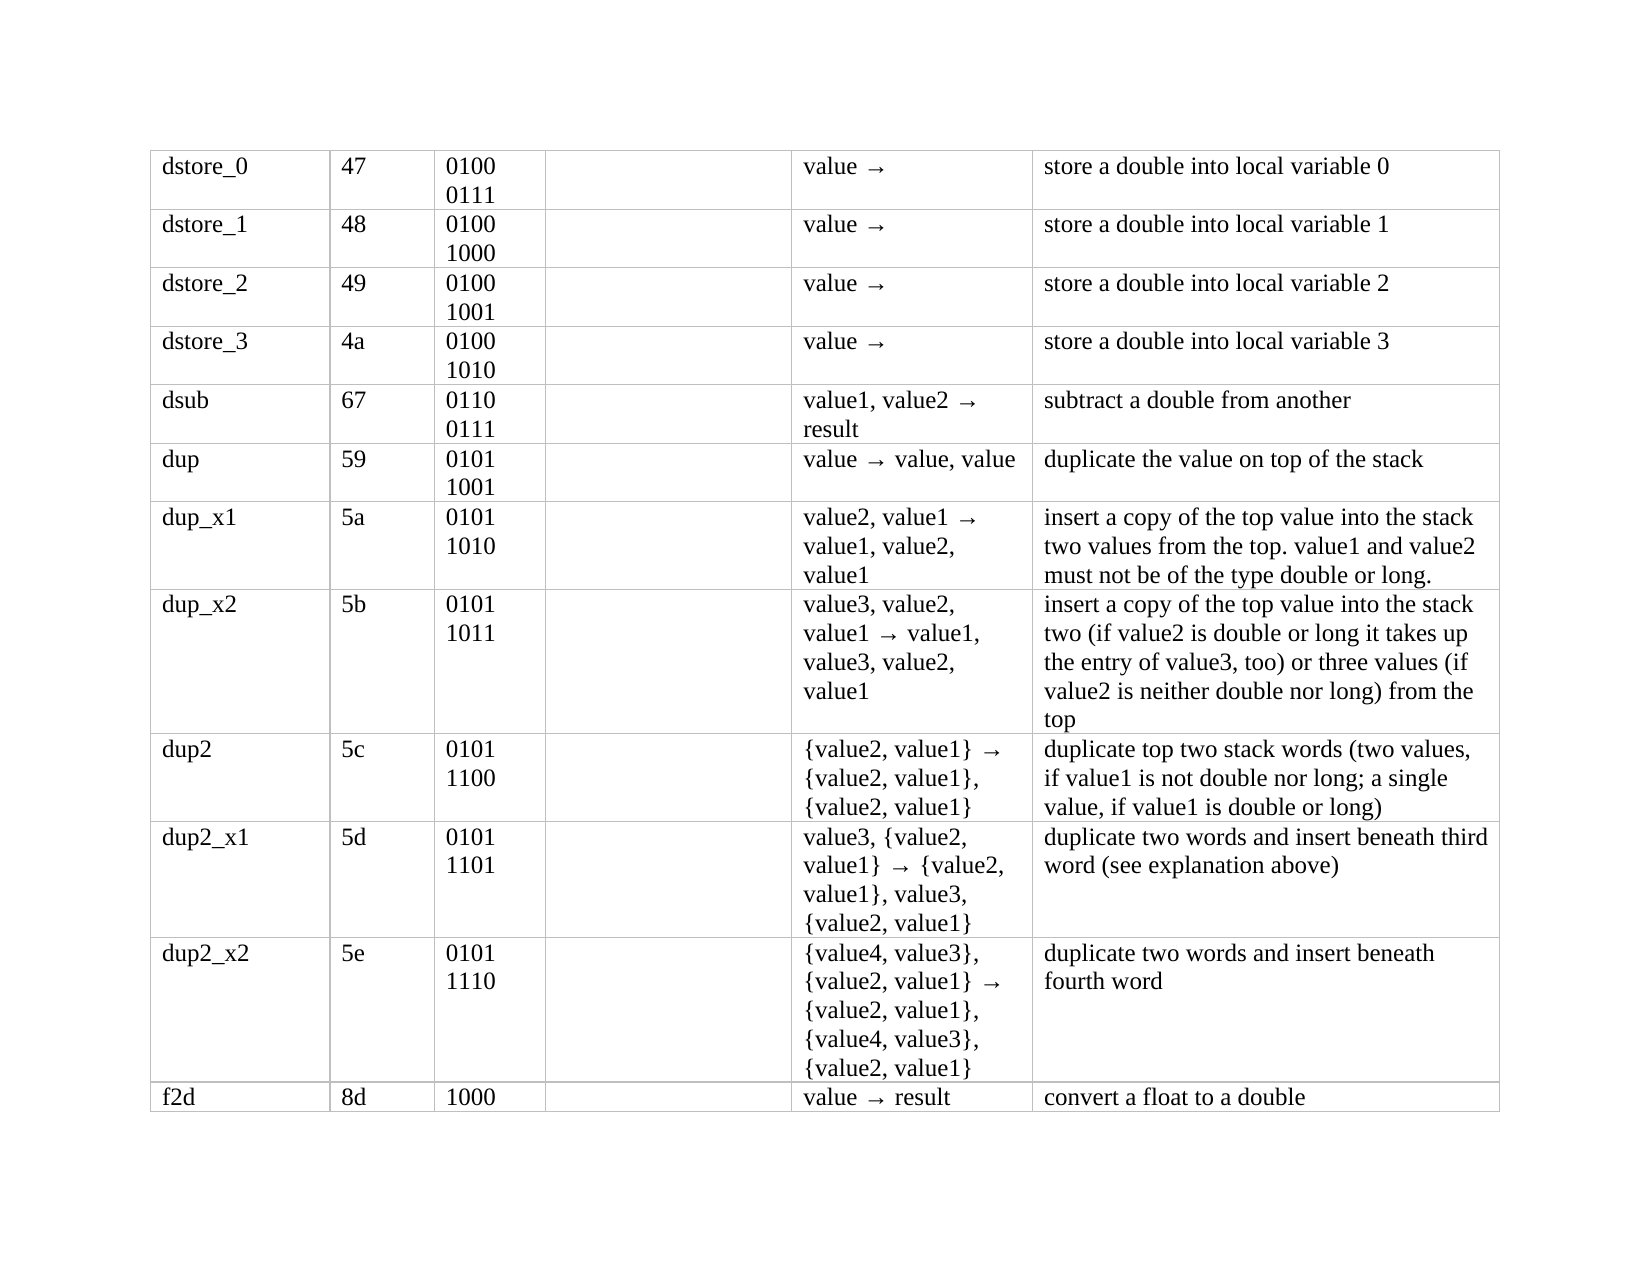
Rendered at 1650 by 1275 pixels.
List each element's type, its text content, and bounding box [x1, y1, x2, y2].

table_cell value1, value2 → result [792, 385, 1032, 443]
table_cell dup_x2 [151, 590, 329, 733]
table_cell [546, 444, 791, 501]
table_cell value3, {value2, value1} → {value2, value1}, value3, {value2, value1} [792, 822, 1032, 937]
table_cell 48 [331, 210, 434, 267]
table_cell 5a [331, 502, 434, 588]
table_cell dup2_x1 [151, 822, 329, 937]
table_cell 59 [331, 444, 434, 501]
table_cell value → [792, 327, 1032, 384]
table_cell store a double into local variable 0 [1033, 151, 1499, 208]
table_cell 5b [331, 590, 434, 733]
table_cell 49 [331, 268, 434, 326]
table_cell {value4, value3}, {value2, value1} → {value2, value1}, {value4, value3}, {value2, value1} [792, 938, 1032, 1081]
table_cell dstore_2 [151, 268, 329, 326]
table_cell 5d [331, 822, 434, 937]
table_cell dup2 [151, 734, 329, 821]
table_cell 5e [331, 938, 434, 1081]
table_cell 1000 1101 [435, 1083, 545, 1111]
table_cell value3, value2, value1 → value1, value3, value2, value1 [792, 590, 1032, 733]
table_cell 0101 1110 [435, 938, 545, 1081]
table_cell dsub [151, 385, 329, 443]
table_cell 0100 0111 [435, 151, 545, 208]
table_cell {value2, value1} → {value2, value1}, {value2, value1} [792, 734, 1032, 821]
table_cell [546, 268, 791, 326]
table_cell [546, 734, 791, 821]
table_cell duplicate two words and insert beneath third word (see explanation above) [1033, 822, 1499, 937]
table_cell store a double into local variable 1 [1033, 210, 1499, 267]
table_cell insert a copy of the top value into the stack two (if value2 is double or long it takes up the entry of value3, too) or three values (if value2 is neither double nor long) from the top [1033, 590, 1499, 733]
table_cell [1033, 1083, 1499, 1111]
table_cell dup [151, 444, 329, 501]
table_cell dup_x1 [151, 502, 329, 588]
table_cell store a double into local variable 3 [1033, 327, 1499, 384]
table_cell 47 [331, 151, 434, 208]
table_cell 0101 1001 [435, 444, 545, 501]
table_cell duplicate two words and insert beneath fourth word [1033, 938, 1499, 1081]
table_cell [546, 1083, 791, 1111]
table_cell insert a copy of the top value into the stack two values from the top. value1 and value2 must not be of the type double or long. [1033, 502, 1499, 588]
table_cell dstore_1 [151, 210, 329, 267]
table_cell value → result [792, 1083, 1032, 1111]
table_cell [546, 210, 791, 267]
table_cell 0101 1100 [435, 734, 545, 821]
table_cell 0100 1001 [435, 268, 545, 326]
table_cell value2, value1 → value1, value2, value1 [792, 502, 1032, 588]
table_cell duplicate top two stack words (two values, if value1 is not double nor long; a single value, if value1 is double or long) [1033, 734, 1499, 821]
table_cell store a double into local variable 2 [1033, 268, 1499, 326]
table_cell 0101 1101 [435, 822, 545, 937]
table_cell dstore_0 [151, 151, 329, 208]
table_cell value → [792, 151, 1032, 208]
table_cell 67 [331, 385, 434, 443]
table_cell 0101 1010 [435, 502, 545, 588]
table_cell duplicate the value on top of the stack [1033, 444, 1499, 501]
table_cell value → [792, 210, 1032, 267]
table_cell value → value, value [792, 444, 1032, 501]
table_cell 4a [331, 327, 434, 384]
table_cell [546, 327, 791, 384]
table_cell [546, 502, 791, 588]
table_cell value → [792, 268, 1032, 326]
table_cell f2d [151, 1083, 329, 1111]
table_cell [546, 938, 791, 1081]
table_cell 0100 1000 [435, 210, 545, 267]
table_cell dstore_3 [151, 327, 329, 384]
table_cell [546, 822, 791, 937]
table_cell 0110 0111 [435, 385, 545, 443]
table_cell 8d [331, 1083, 434, 1111]
table_cell subtract a double from another [1033, 385, 1499, 443]
table_cell 0100 1010 [435, 327, 545, 384]
table_cell [546, 151, 791, 208]
table_cell 0101 1011 [435, 590, 545, 733]
table_cell 5c [331, 734, 434, 821]
table_cell [546, 590, 791, 733]
table_cell dup2_x2 [151, 938, 329, 1081]
table_cell [546, 385, 791, 443]
